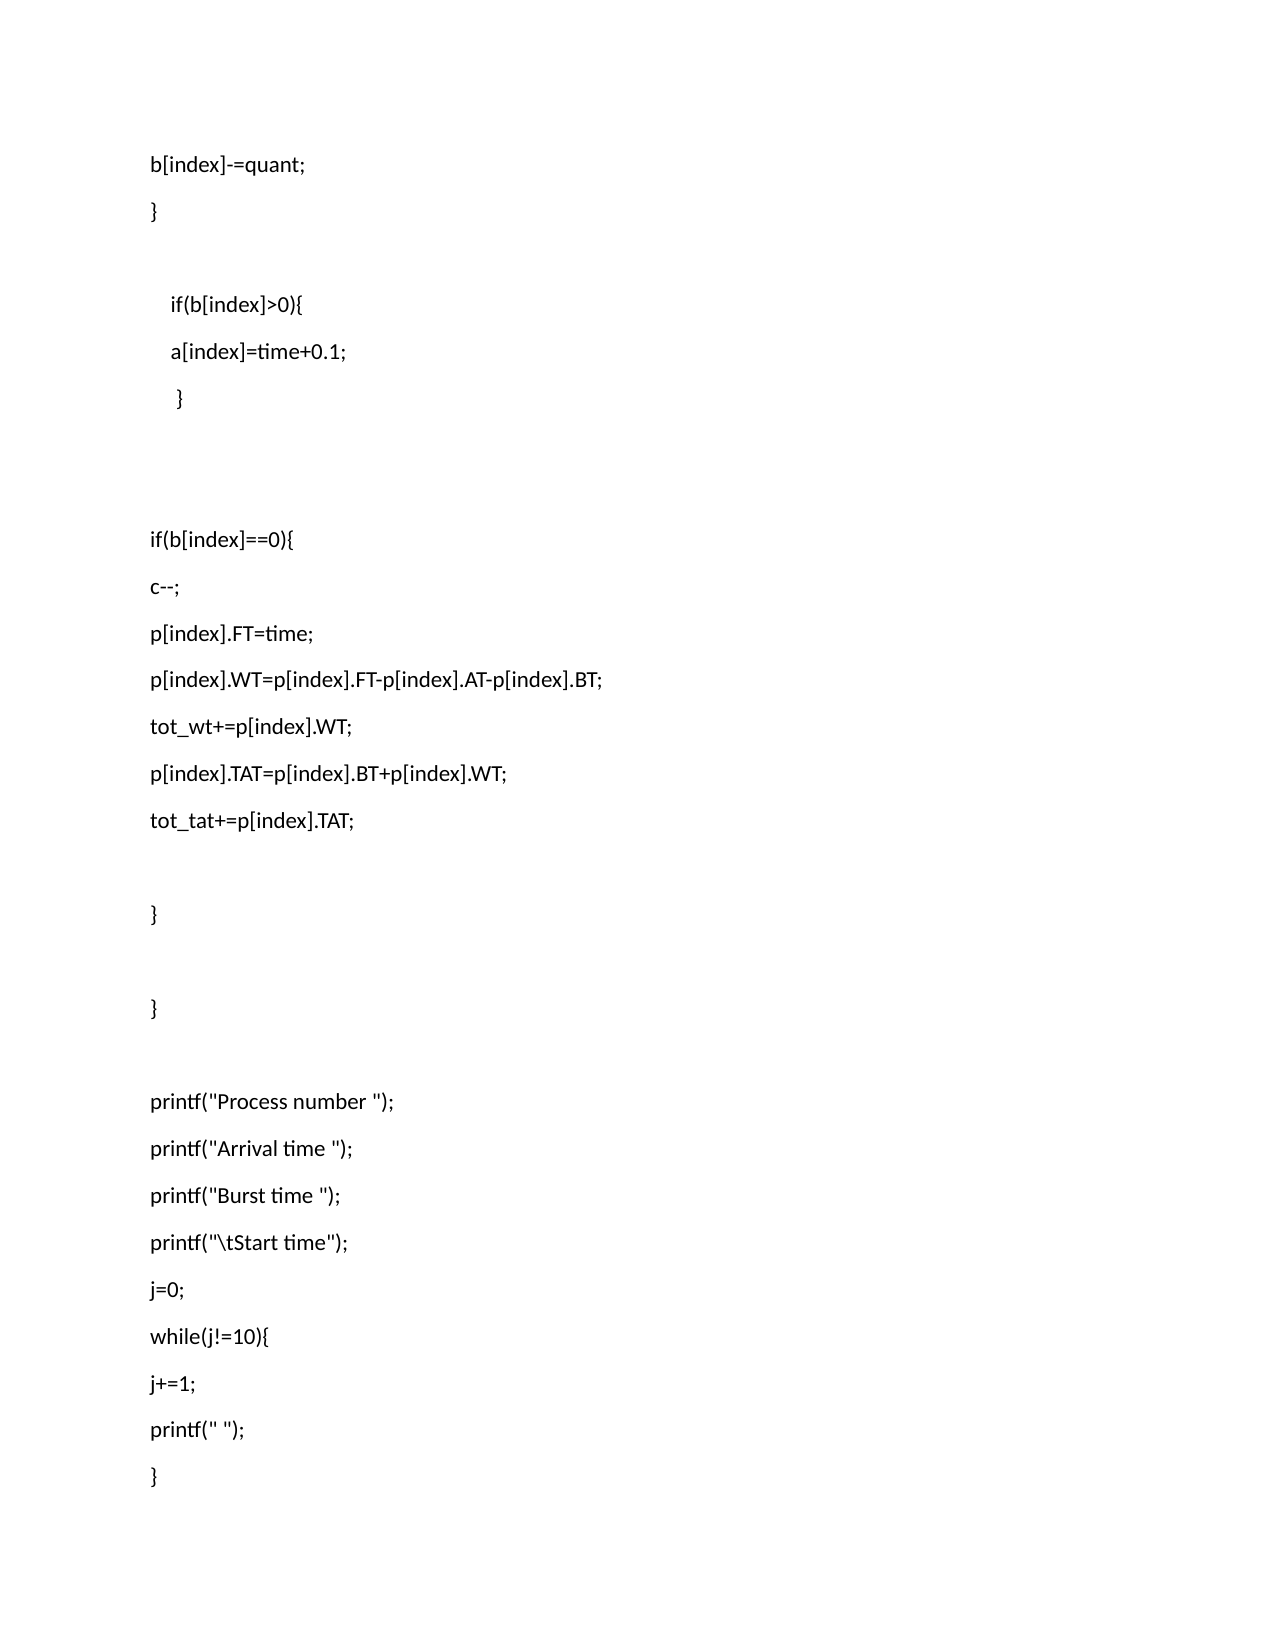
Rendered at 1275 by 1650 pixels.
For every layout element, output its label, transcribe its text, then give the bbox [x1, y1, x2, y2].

text p[index].TAT=p[index].BT+p[index].WT; [150, 759, 1125, 787]
text printf(" "); [150, 1416, 1125, 1444]
text while(j!=10){ [150, 1322, 1125, 1350]
text printf("Process number "); [150, 1087, 1125, 1116]
text c--; [150, 572, 1125, 600]
text } [150, 197, 1125, 225]
text j=0; [150, 1275, 1125, 1303]
text j+=1; [150, 1369, 1125, 1397]
text } [150, 1462, 1125, 1491]
text } [150, 900, 1125, 928]
text if(b[index]>0){ [150, 291, 1125, 319]
text printf("Burst time "); [150, 1181, 1125, 1209]
text tot_tat+=p[index].TAT; [150, 806, 1125, 834]
text if(b[index]==0){ [150, 525, 1125, 553]
text printf("\tStart time"); [150, 1228, 1125, 1256]
text tot_wt+=p[index].WT; [150, 712, 1125, 741]
text } [150, 994, 1125, 1022]
text p[index].WT=p[index].FT-p[index].AT-p[index].BT; [150, 666, 1125, 694]
text b[index]-=quant; [150, 150, 1125, 178]
text a[index]=time+0.1; [150, 337, 1125, 366]
text } [150, 384, 1125, 412]
text p[index].FT=time; [150, 619, 1125, 647]
text printf("Arrival time "); [150, 1134, 1125, 1162]
